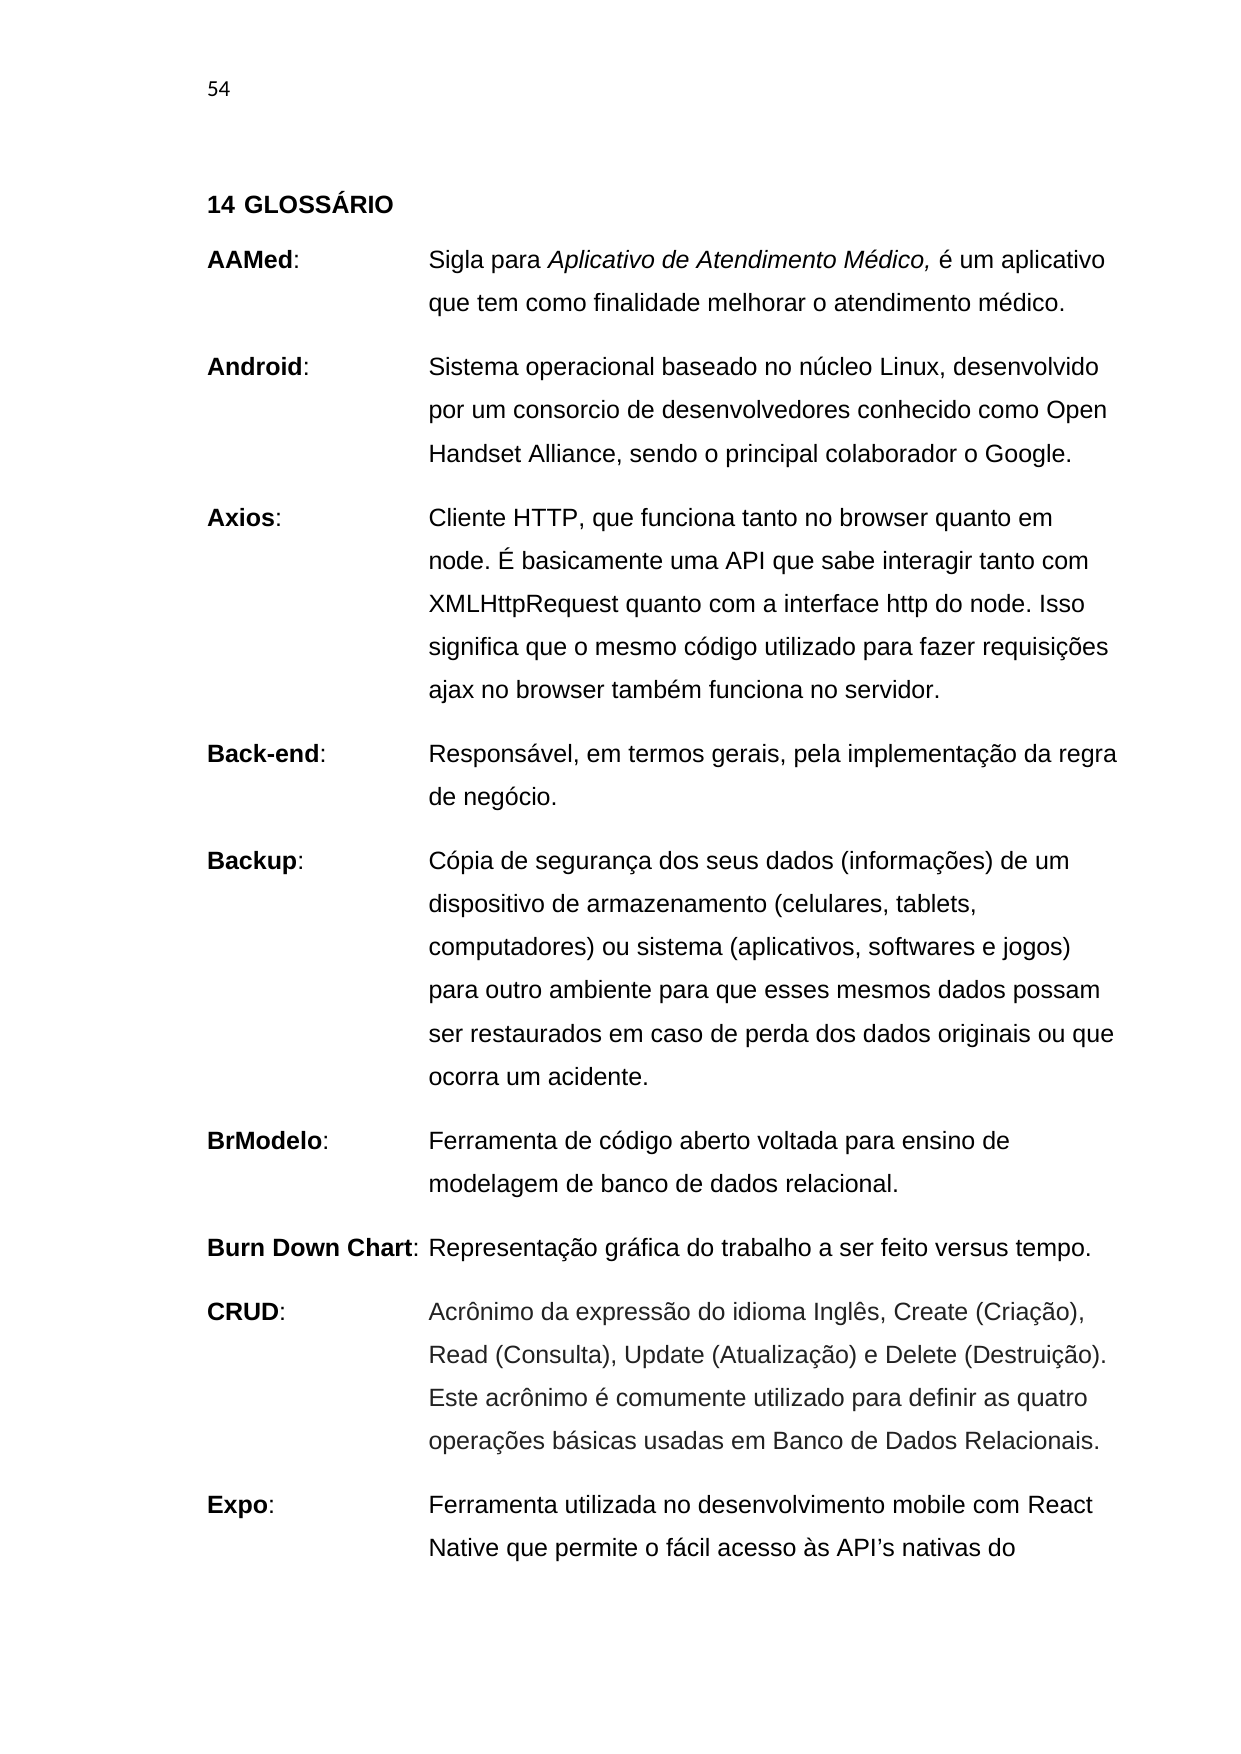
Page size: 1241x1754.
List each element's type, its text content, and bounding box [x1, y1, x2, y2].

text Axios: Cliente HTTP, que funciona tanto no browser quanto em node. É basicamente uma API que sabe interagir tanto com XMLHttpRequest quanto com a interface http do node. Isso significa que o mesmo código utilizado para fazer requisições ajax no browser também funciona no servidor. [207, 503, 1122, 704]
text Android: Sistema operacional baseado no núcleo Linux, desenvolvido por um consorcio de desenvolvedores conhecido como Open Handset Alliance, sendo o principal colaborador o Google. [207, 352, 1122, 467]
text Backup: Cópia de segurança dos seus dados (informações) de um dispositivo de armazenamento (celulares, tablets, computadores) ou sistema (aplicativos, softwares e jogos) para outro ambiente para que esses mesmos dados possam ser restaurados em caso de perda dos dados originais ou que ocorra um acidente. [207, 846, 1122, 1091]
text Burn Down Chart: Representação gráfica do trabalho a ser feito versus tempo. [207, 1233, 1122, 1262]
subtitle GLOSSÁRIO [207, 190, 1122, 218]
text BrModelo: Ferramenta de código aberto voltada para ensino de modelagem de banco de dados relacional. [207, 1126, 1122, 1198]
text Back-end: Responsável, em termos gerais, pela implementação da regra de negócio. [207, 739, 1122, 811]
text CRUD: Acrônimo da expressão do idioma Inglês, Create (Criação), Read (Consulta), Update (Atualização) e Delete (Destruição). Este acrônimo é comumente utilizado para definir as quatro operações básicas usadas em Banco de Dados Relacionais. [207, 1297, 1122, 1455]
text AAMed: Sigla para Aplicativo de Atendimento Médico, é um aplicativo que tem como finalidade melhorar o atendimento médico. [207, 245, 1122, 317]
